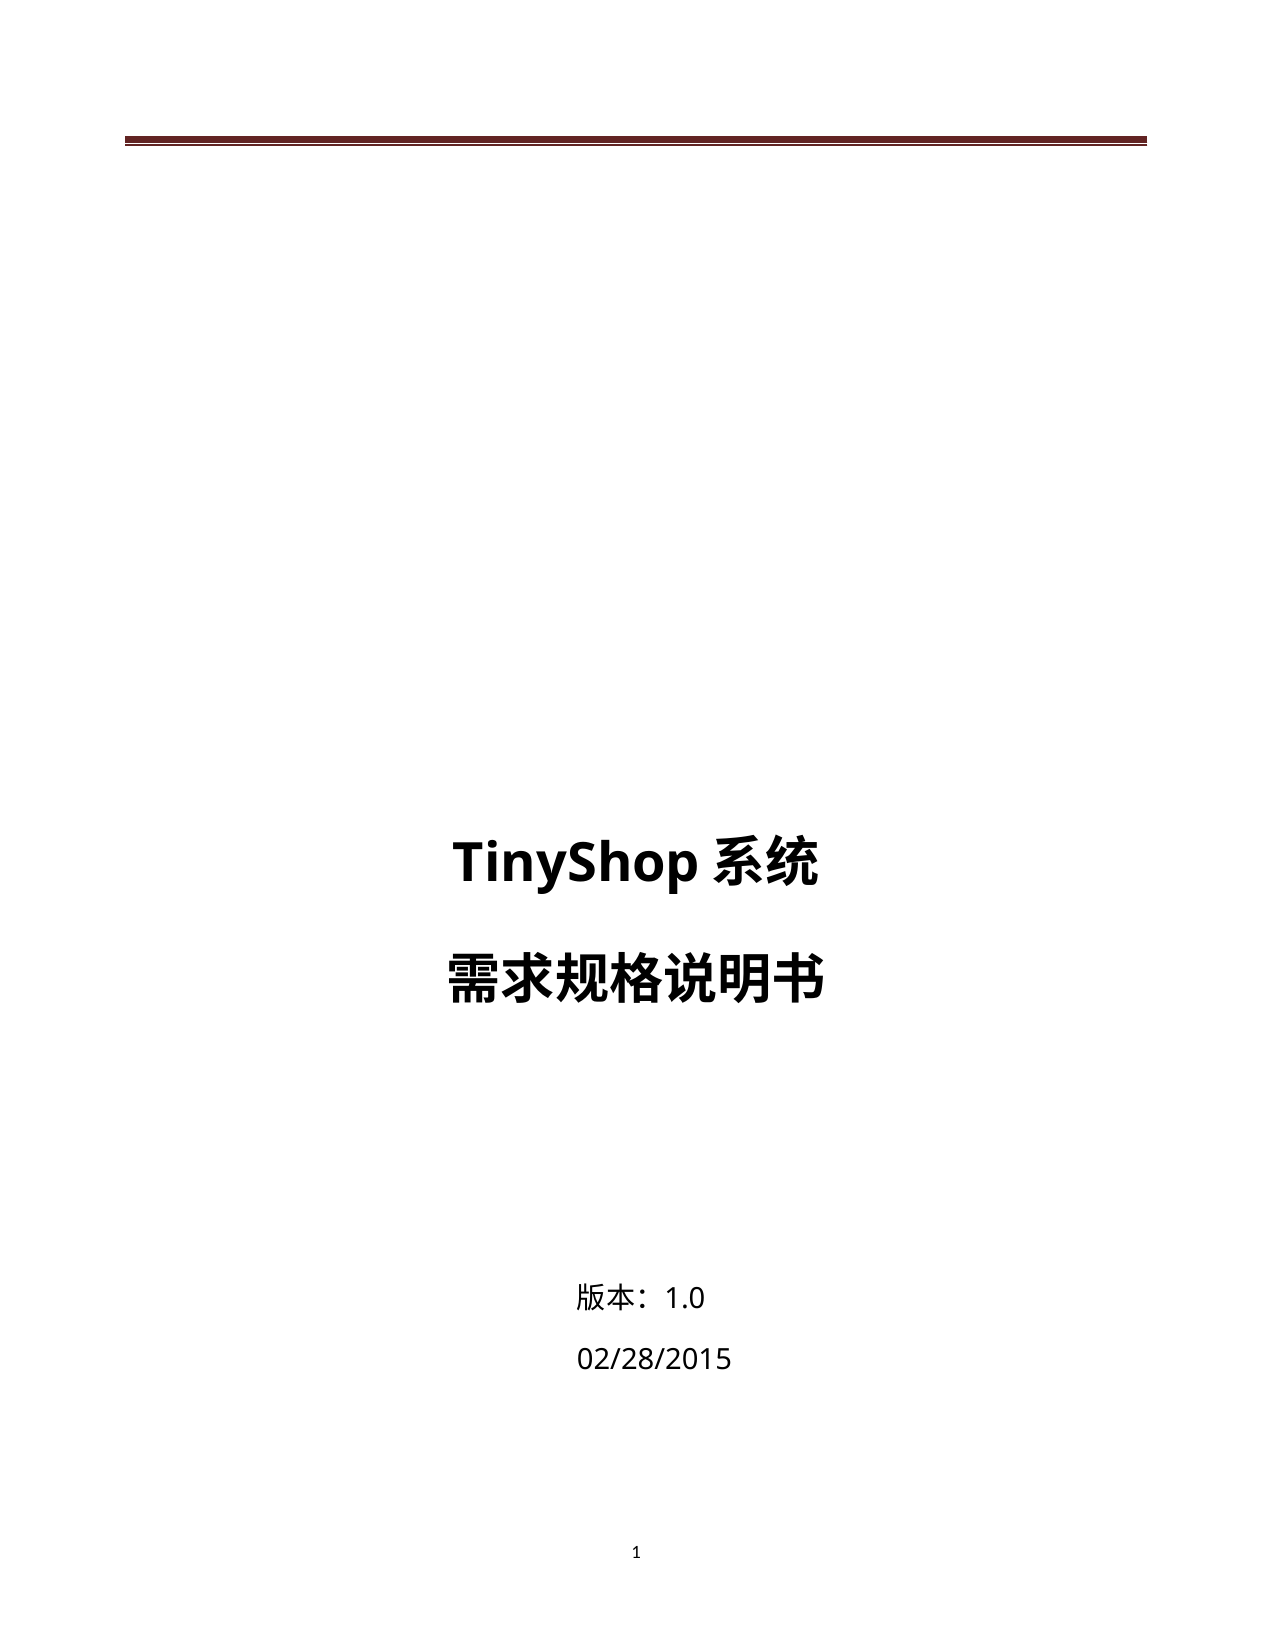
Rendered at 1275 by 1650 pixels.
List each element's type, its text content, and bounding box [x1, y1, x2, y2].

text 版本：1.0 [124, 1275, 1147, 1317]
text TinyShop系统 [124, 818, 1147, 897]
text 需求规格说明书 [124, 936, 1147, 1014]
text 02/28/2015 [124, 1338, 1147, 1378]
